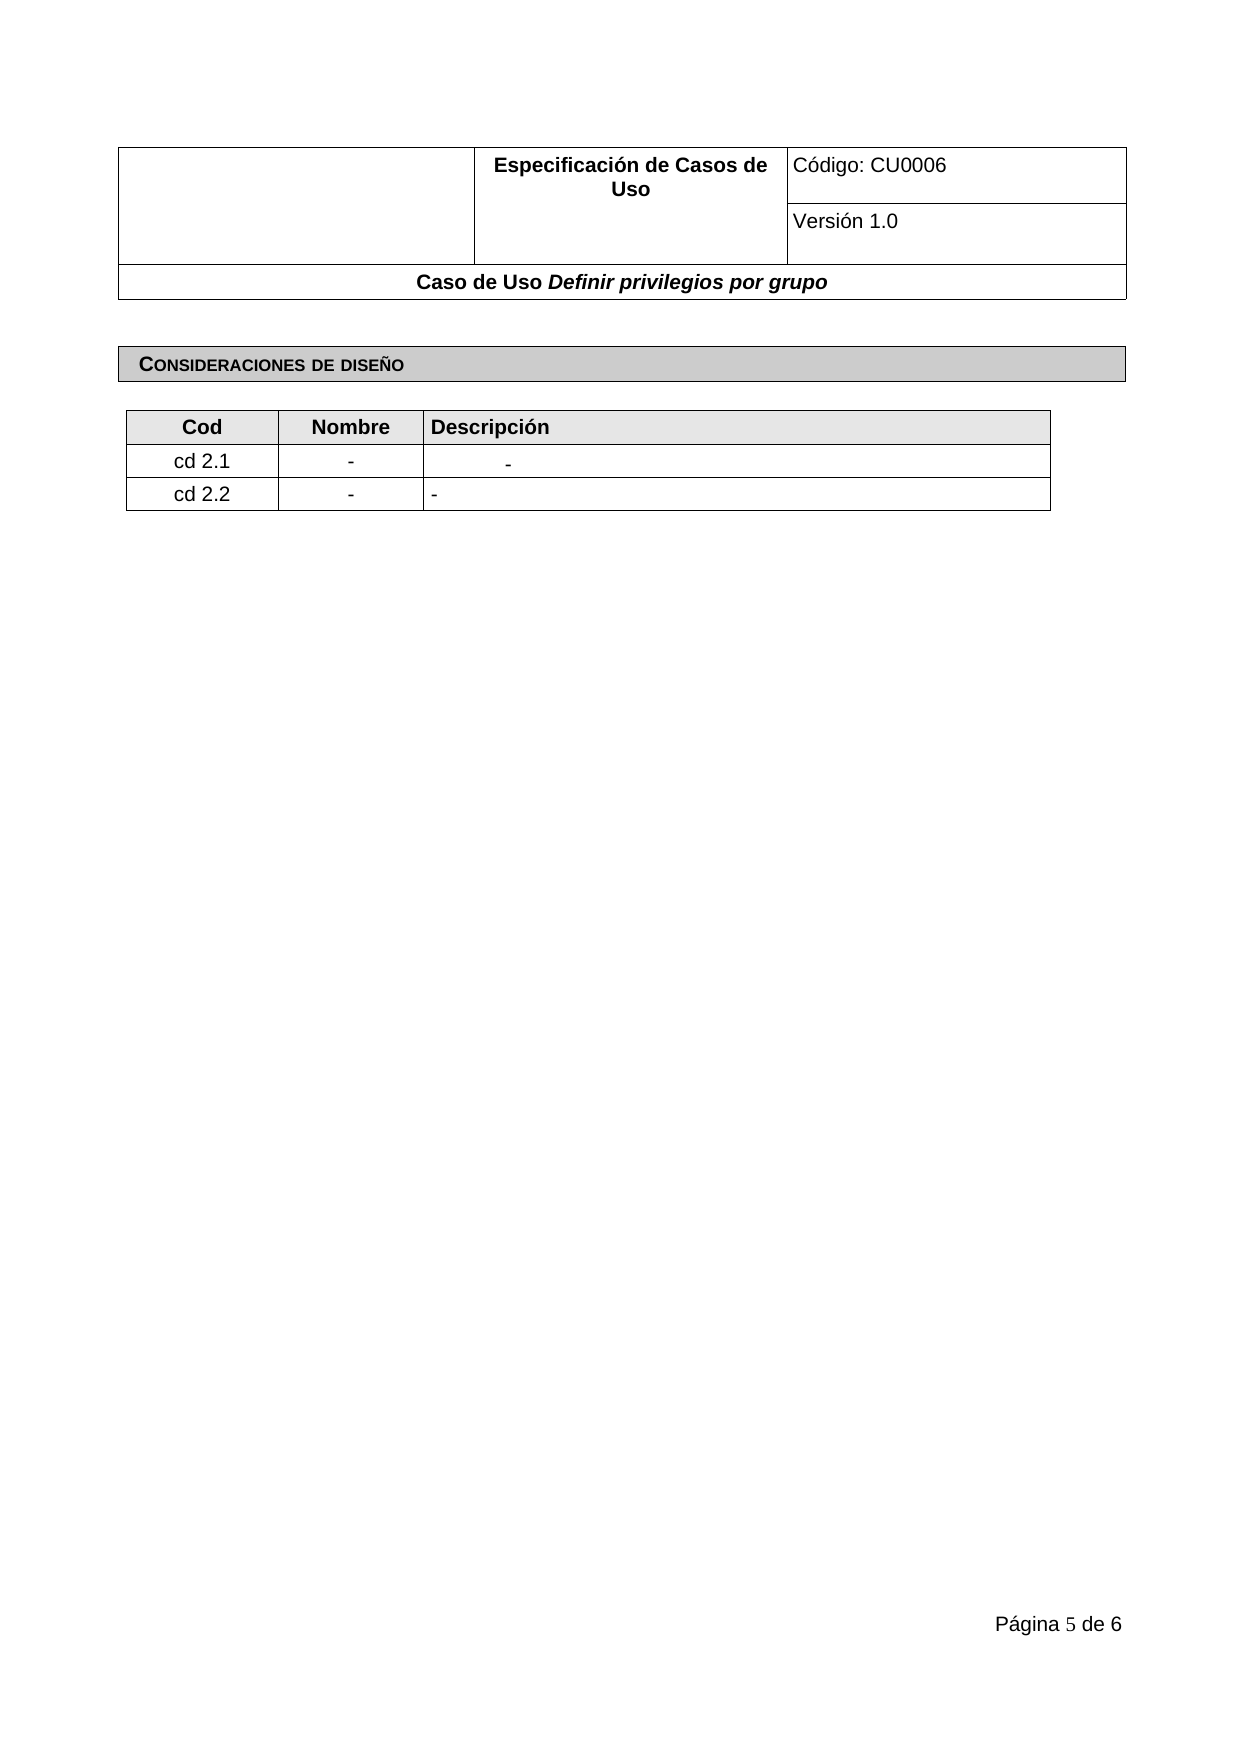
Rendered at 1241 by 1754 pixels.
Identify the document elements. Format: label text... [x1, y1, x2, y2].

table_header Nombre [279, 411, 423, 444]
table_cell cd 2.1 [127, 445, 278, 477]
table_cell - [279, 445, 423, 477]
table_header Cod [127, 411, 278, 444]
table_header Consideraciones de diseño [119, 347, 1125, 381]
table_cell - [424, 478, 1050, 510]
table_header Descripción [424, 411, 1050, 444]
table_cell cd 2.2 [127, 478, 278, 510]
table_cell - [279, 478, 423, 510]
table_cell - [424, 445, 1050, 477]
